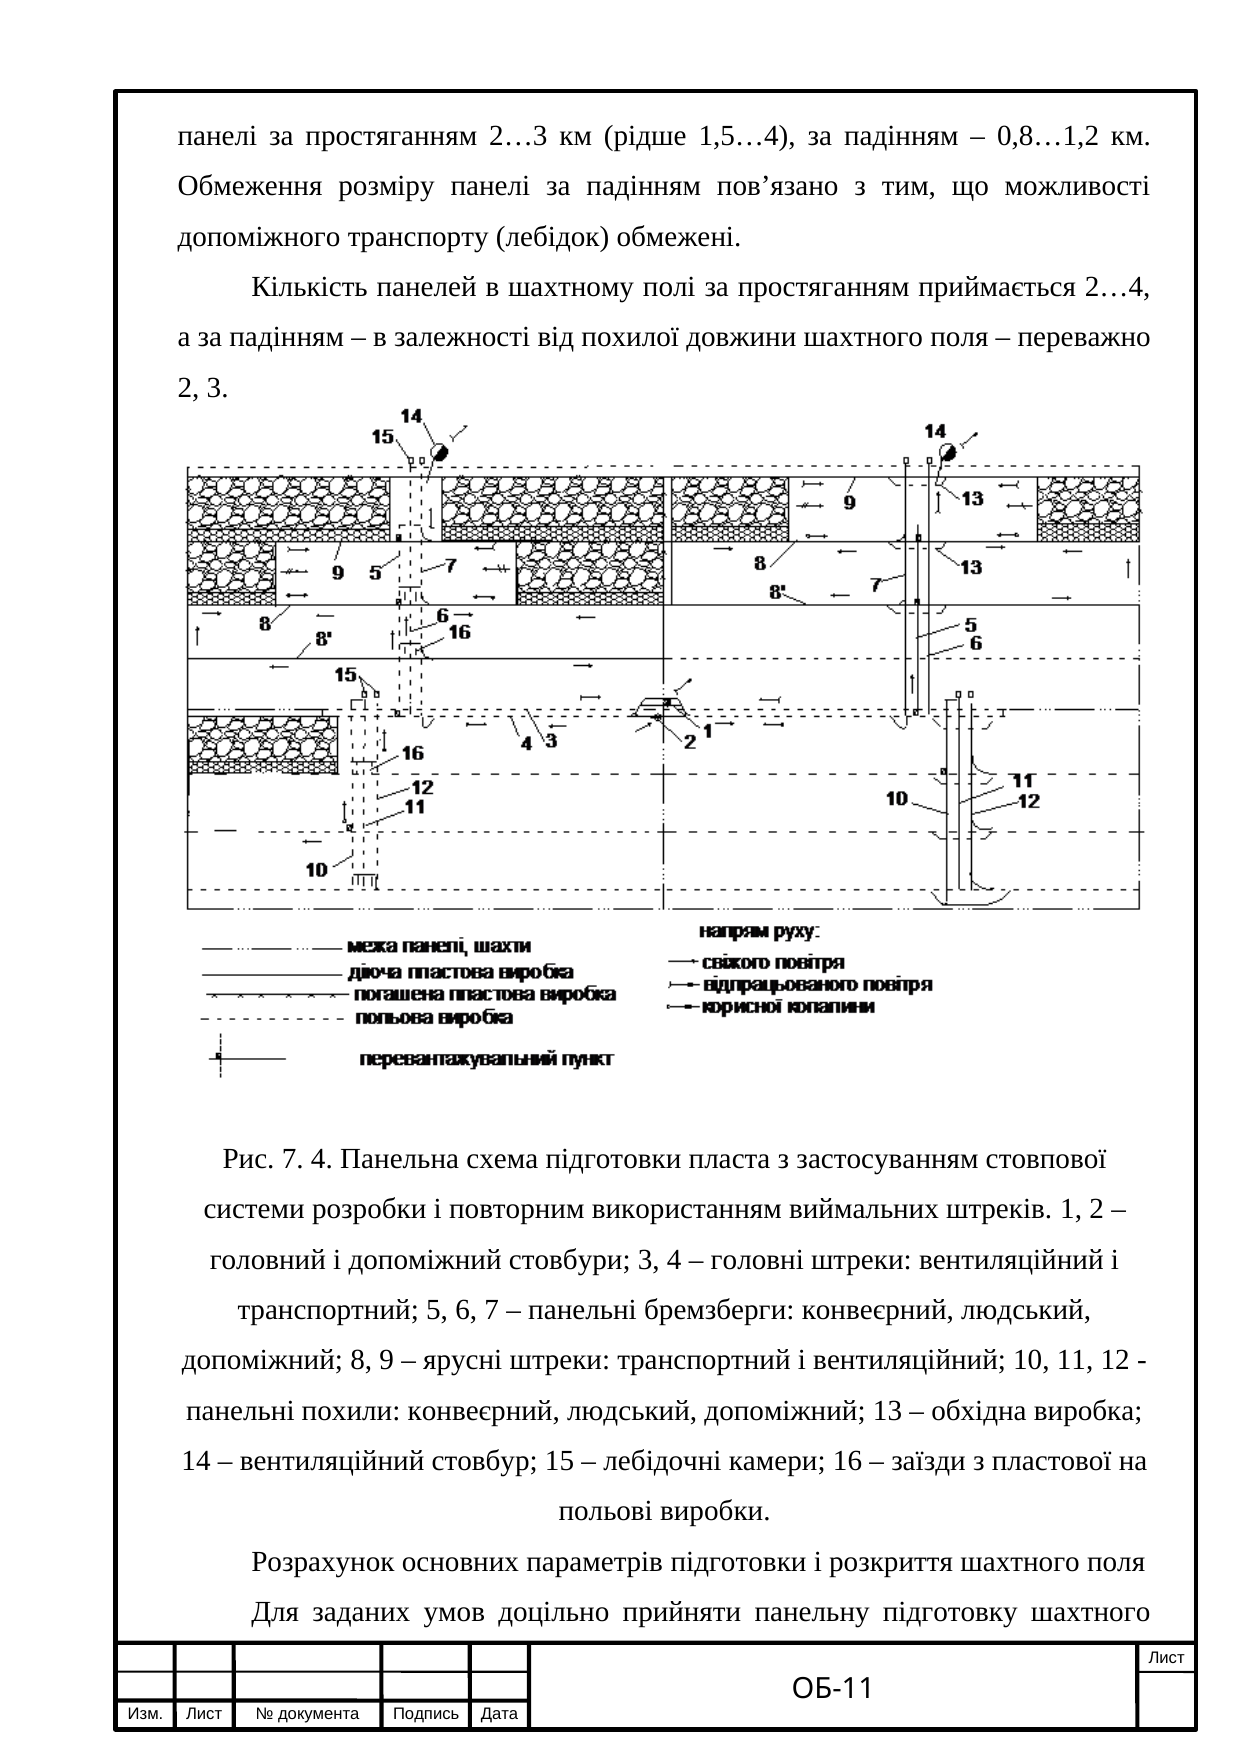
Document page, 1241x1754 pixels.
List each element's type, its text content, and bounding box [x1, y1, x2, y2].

text Розрахунок основних параметрів підготовки і розкриття шахтного поля [177, 1544, 1152, 1577]
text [177, 118, 1152, 252]
text Кількість панелей в шахтному полі за простяганням приймається 2…4, а за падінням – в залежності від похилої довжини шахтного поля – переважно 2, 3. [177, 269, 1152, 403]
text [177, 1594, 1152, 1627]
picture [172, 405, 1144, 1093]
